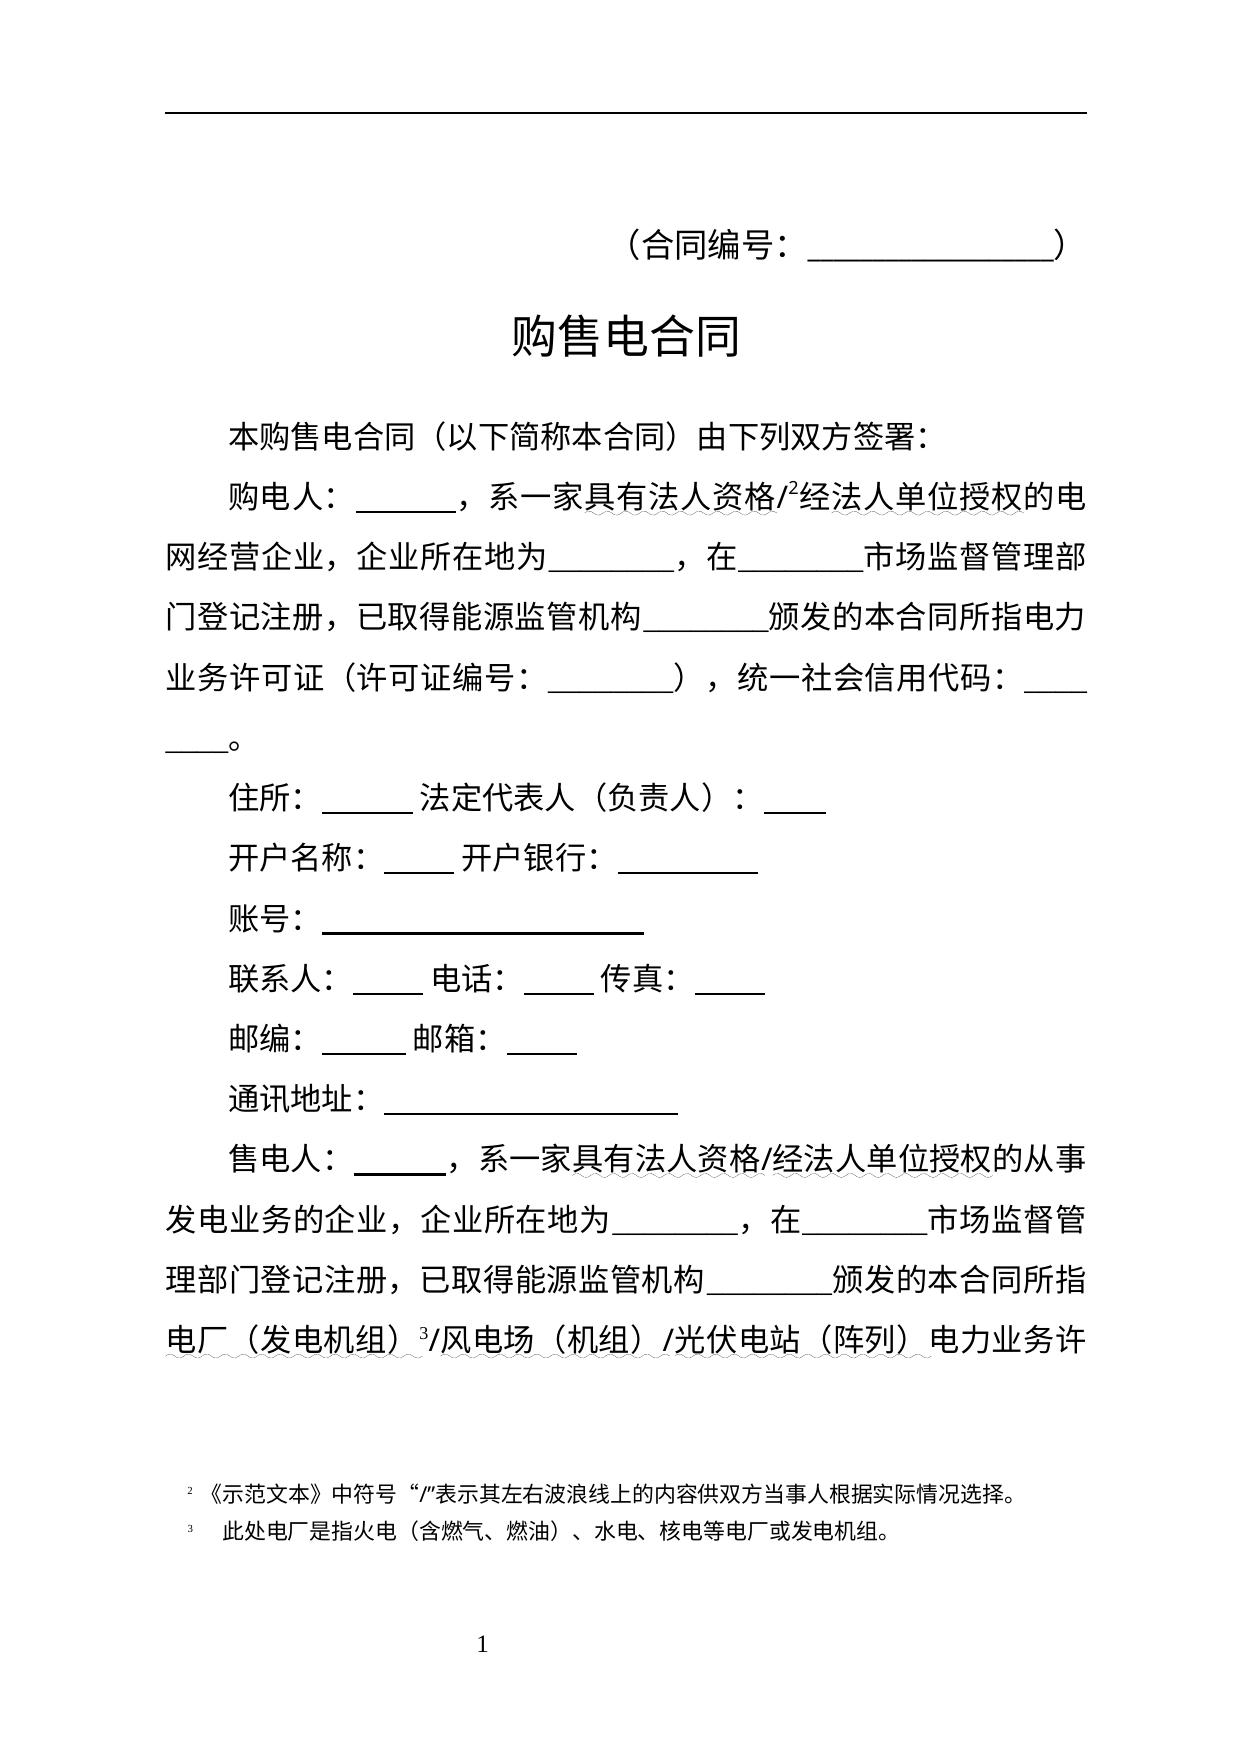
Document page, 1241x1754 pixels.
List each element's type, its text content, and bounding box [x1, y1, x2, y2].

text （合同编号：___________________） [165, 218, 1087, 267]
text 通讯地址： [165, 1062, 1087, 1123]
text 住所： 法定代表人（负责人）： [165, 761, 1087, 822]
text 购电人： ，系一家具有法人资格/经法人单位授权的电网经营企业，企业所在地为________，在________市场监督管理部门登记注册，已取得能源监管机构________颁发的本合同所指电力业务许可证（许可证编号：________），统一社会信用代码：________。 [165, 460, 1087, 761]
text 联系人： 电话： 传真： [165, 942, 1087, 1002]
text 账号： [165, 882, 1087, 942]
text 开户名称： 开户银行： [165, 822, 1087, 882]
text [165, 1123, 1087, 1363]
text 本购售电合同（以下简称本合同）由下列双方签署： [165, 400, 1087, 460]
text 邮编： 邮箱： [165, 1002, 1087, 1062]
text 购售电合同 [165, 300, 1087, 367]
